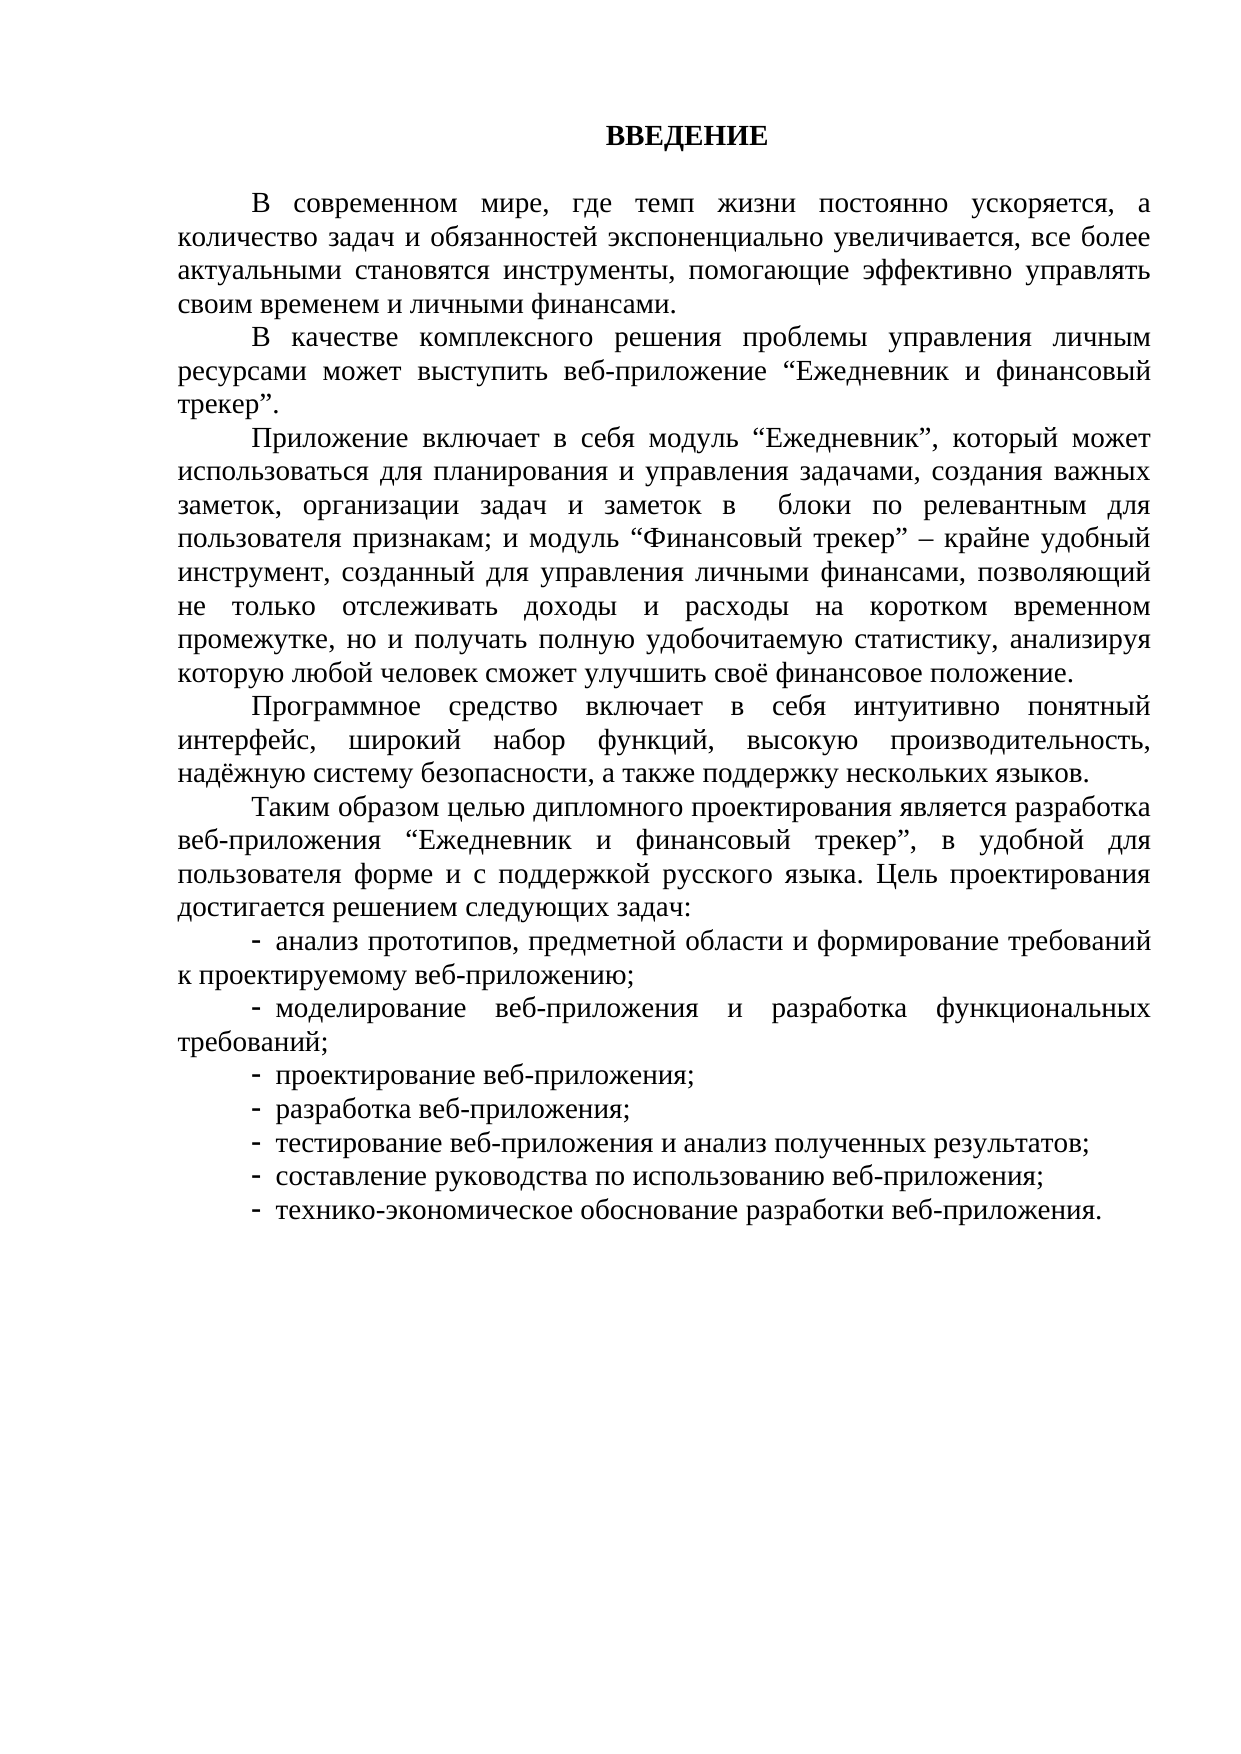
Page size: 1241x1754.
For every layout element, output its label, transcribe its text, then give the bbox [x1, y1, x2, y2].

text В современном мире, где темп жизни постоянно ускоряется, а количество задач и обязанностей экспоненциально увеличивается, все более актуальными становятся инструменты, помогающие эффективно управлять своим временем и личными финансами. [177, 185, 1152, 319]
subtitle ВВЕДЕНИЕ [222, 118, 1152, 152]
text Таким образом целью дипломного проектирования является разработка веб-приложения “Ежедневник и финансовый трекер”, в удобной для пользователя форме и с поддержкой русского языка. Цель проектирования достигается решением следующих задач: [177, 789, 1152, 923]
list анализ прототипов, предметной области и формирование требований к проектируемому веб-приложению; [177, 923, 1152, 990]
list разработка веб-приложения; [177, 1091, 1152, 1125]
list составление руководства по использованию веб-приложения; [177, 1158, 1152, 1192]
list моделирование веб-приложения и разработка функциональных требований; [177, 990, 1152, 1057]
text В качестве комплексного решения проблемы управления личным ресурсами может выступить веб-приложение “Ежедневник и финансовый трекер”. Приложение включает в себя модуль “Ежедневник”, который может использоваться для планирования и управления задачами, создания важных заметок, организации задач и заметок в блоки по релевантным для пользователя признакам; и модуль “Финансовый трекер” – крайне удобный инструмент, созданный для управления личными финансами, позволяющий не только отслеживать доходы и расходы на коротком временном промежутке, но и получать полную удобочитаемую статистику, анализируя которую любой человек сможет улучшить своё финансовое положение. [177, 319, 1152, 688]
list тестирование веб-приложения и анализ полученных результатов; [177, 1125, 1152, 1158]
list проектирование веб-приложения; [177, 1057, 1152, 1091]
list технико-экономическое обоснование разработки веб-приложения. [177, 1192, 1152, 1226]
text Программное средство включает в себя интуитивно понятный интерфейс, широкий набор функций, высокую производительность, надёжную систему безопасности, а также поддержку нескольких языков. [177, 688, 1152, 789]
